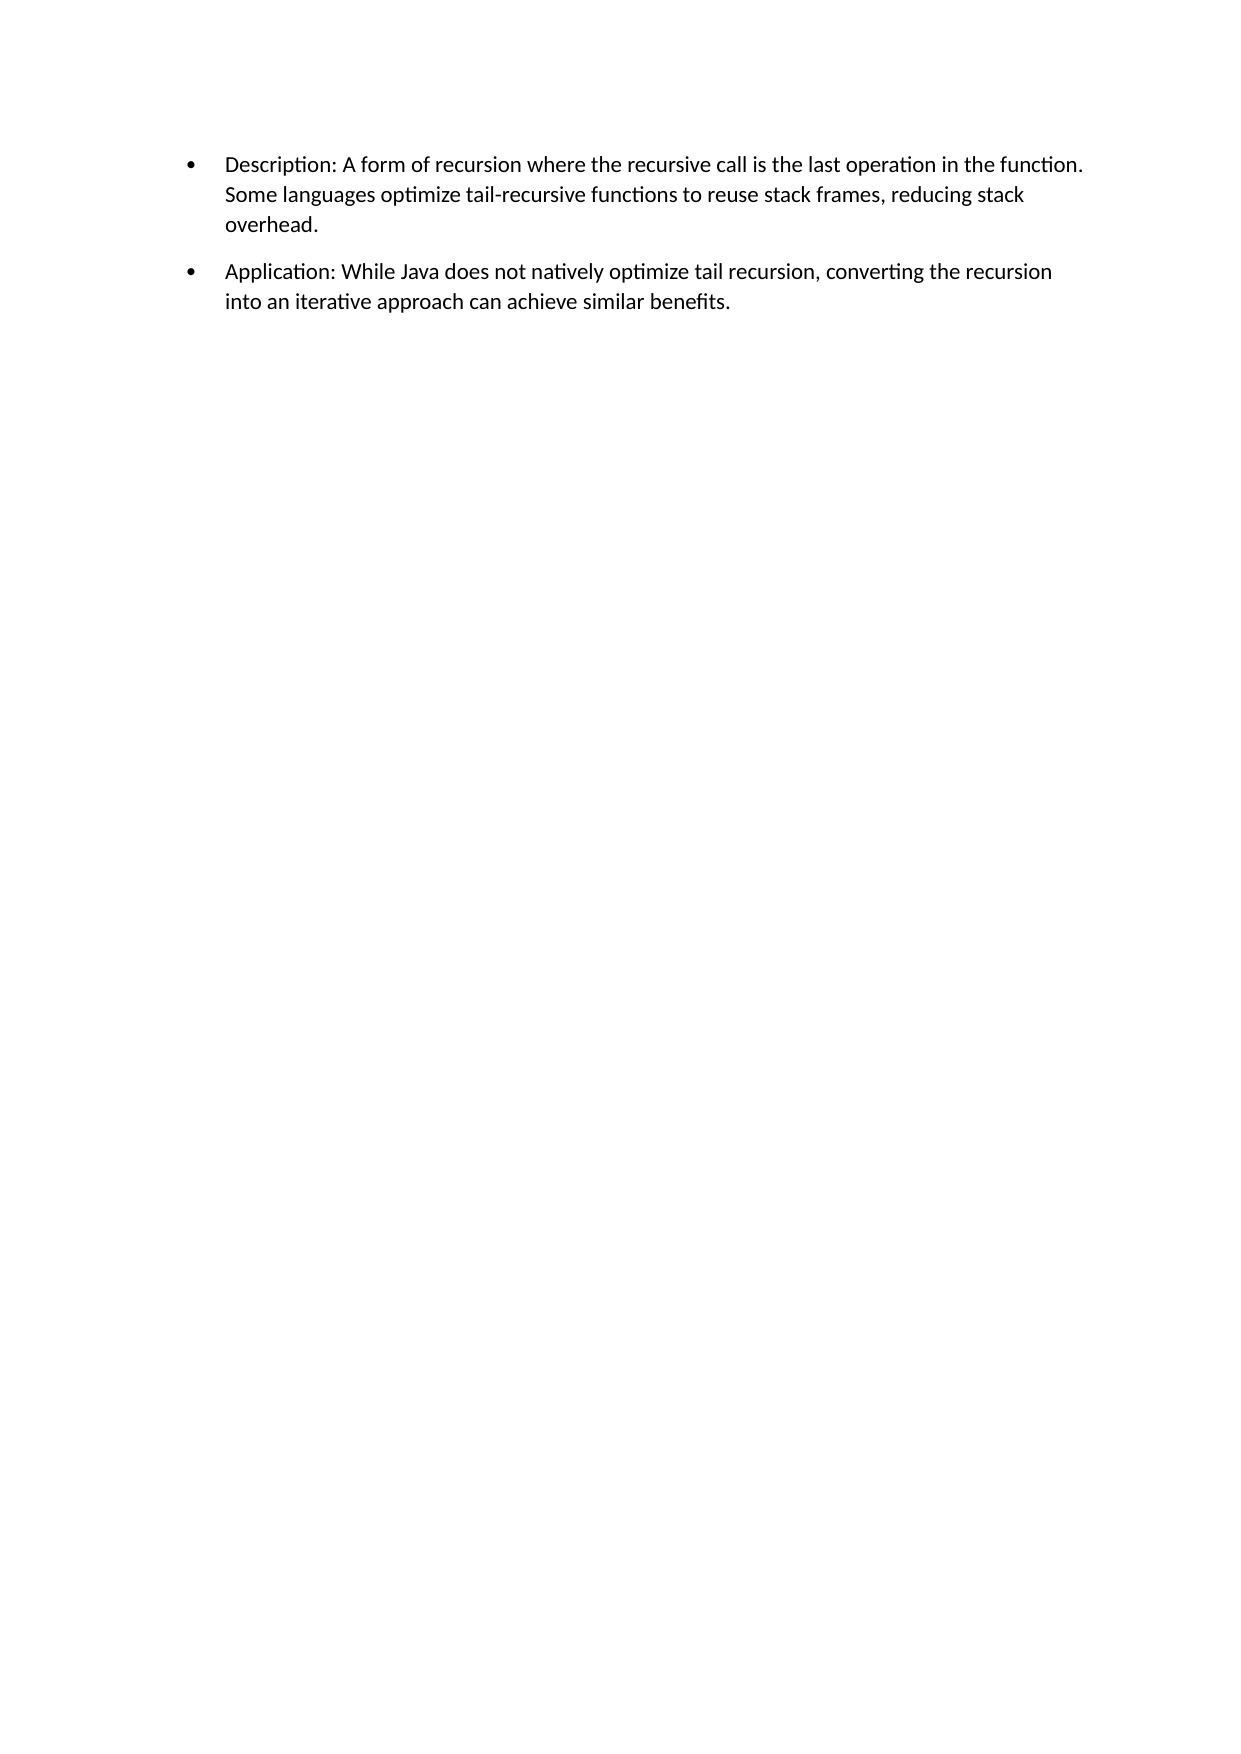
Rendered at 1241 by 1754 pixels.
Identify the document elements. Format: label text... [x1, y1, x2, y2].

list Application: While Java does not natively optimize tail recursion, converting the recursion into an iterative approach can achieve similar benefits. [187, 257, 1090, 316]
list Description: A form of recursion where the recursive call is the last operation in the function. Some languages optimize tail-recursive functions to reuse stack frames, reducing stack overhead. [187, 150, 1090, 238]
